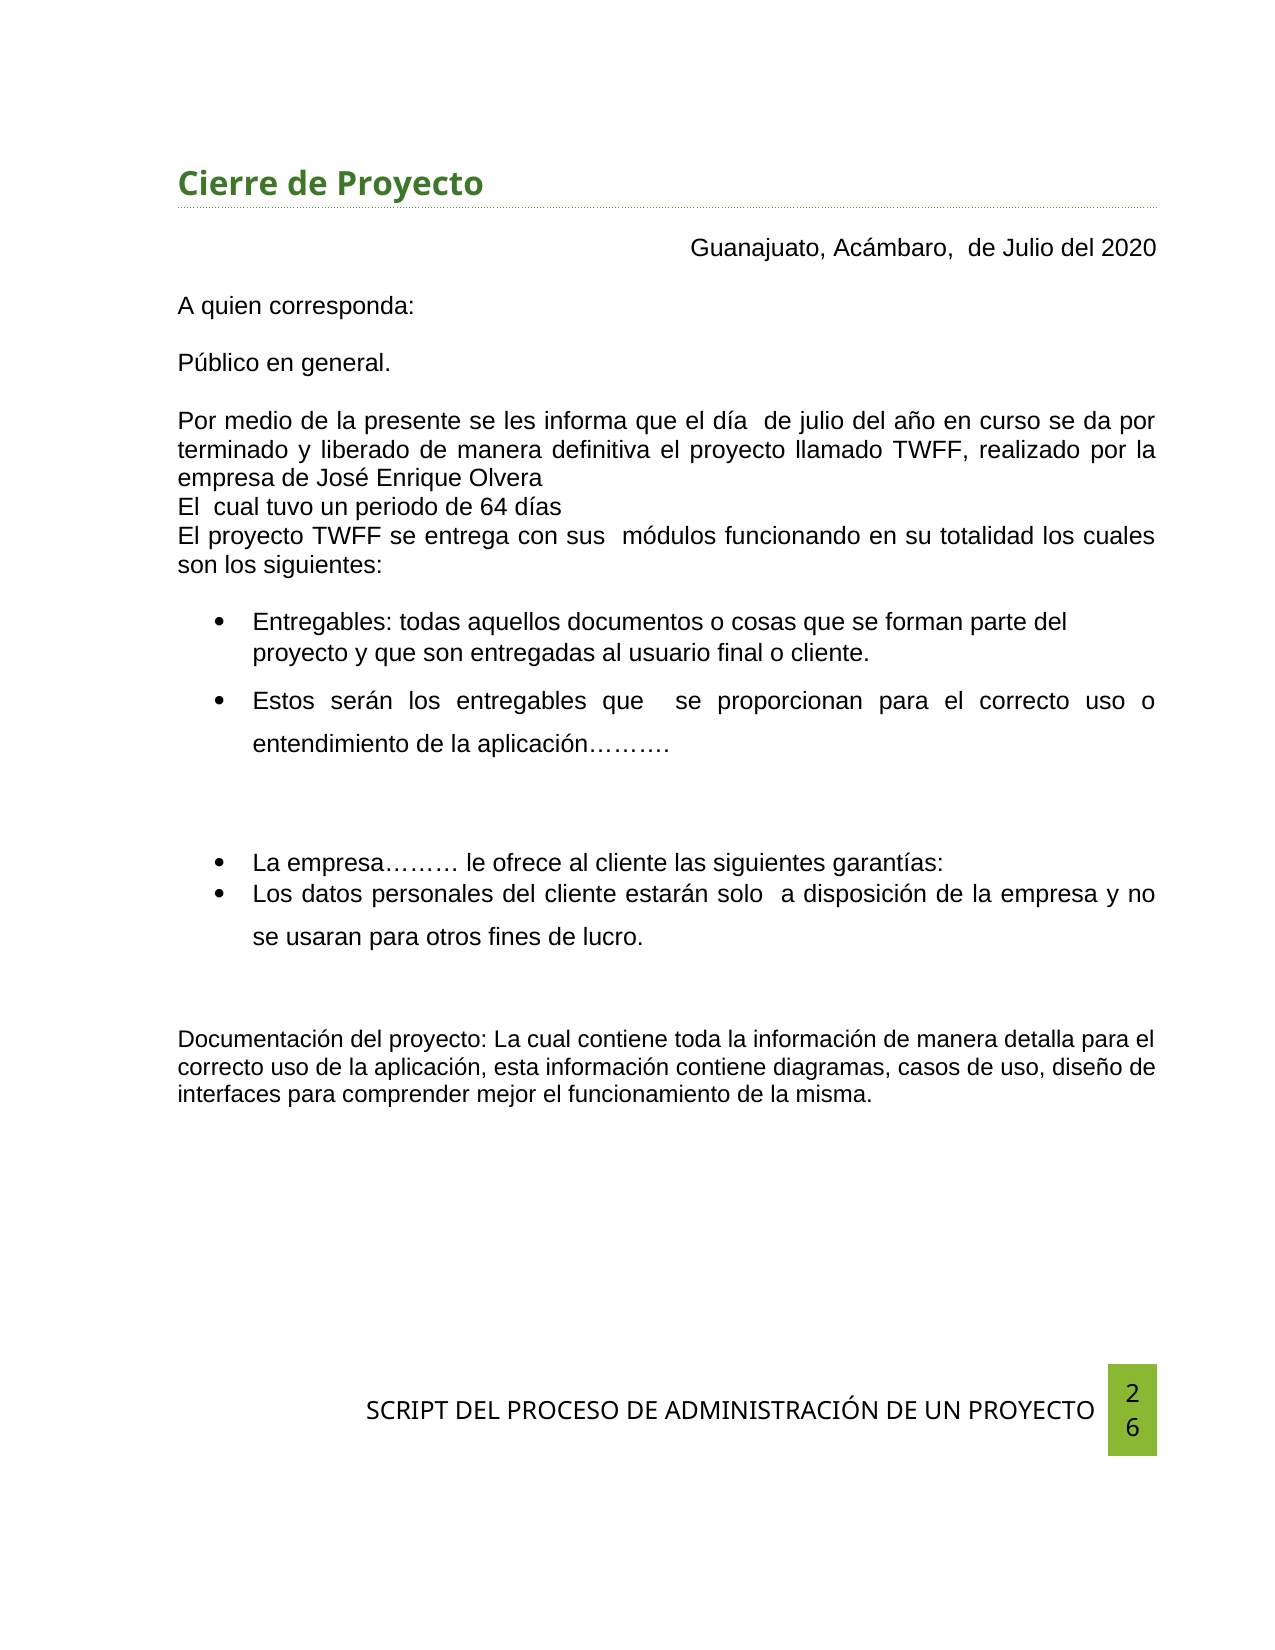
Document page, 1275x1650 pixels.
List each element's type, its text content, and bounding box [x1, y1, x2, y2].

text El cual tuvo un periodo de 64 días [177, 492, 1157, 521]
text Documentación del proyecto: La cual contiene toda la información de manera detalla para el correcto uso de la aplicación, esta información contiene diagramas, casos de uso, diseño de interfaces para comprender mejor el funcionamiento de la misma. [177, 1025, 1157, 1108]
list Los datos personales del cliente estarán solo a disposición de la empresa y no se usaran para otros fines de lucro. [215, 879, 1157, 951]
subtitle Cierre de Proyecto [177, 160, 1157, 208]
text Por medio de la presente se les informa que el día de julio del año en curso se da por terminado y liberado de manera definitiva el proyecto llamado TWFF, realizado por la empresa de José Enrique Olvera [177, 406, 1157, 492]
list La empresa……… le ofrece al cliente las siguientes garantías: [215, 848, 1157, 877]
list Estos serán los entregables que se proporcionan para el correcto uso o entendimiento de la aplicación………. [215, 686, 1157, 758]
text A quien corresponda: [177, 291, 1157, 319]
text El proyecto TWFF se entrega con sus módulos funcionando en su totalidad los cuales son los siguientes: [177, 521, 1157, 578]
list Entregables: todas aquellos documentos o cosas que se forman parte del proyecto y que son entregadas al usuario final o cliente. [215, 607, 1157, 667]
text Público en general. [177, 319, 1157, 377]
text Guanajuato, Acámbaro, de Julio del 2020 [177, 233, 1157, 262]
